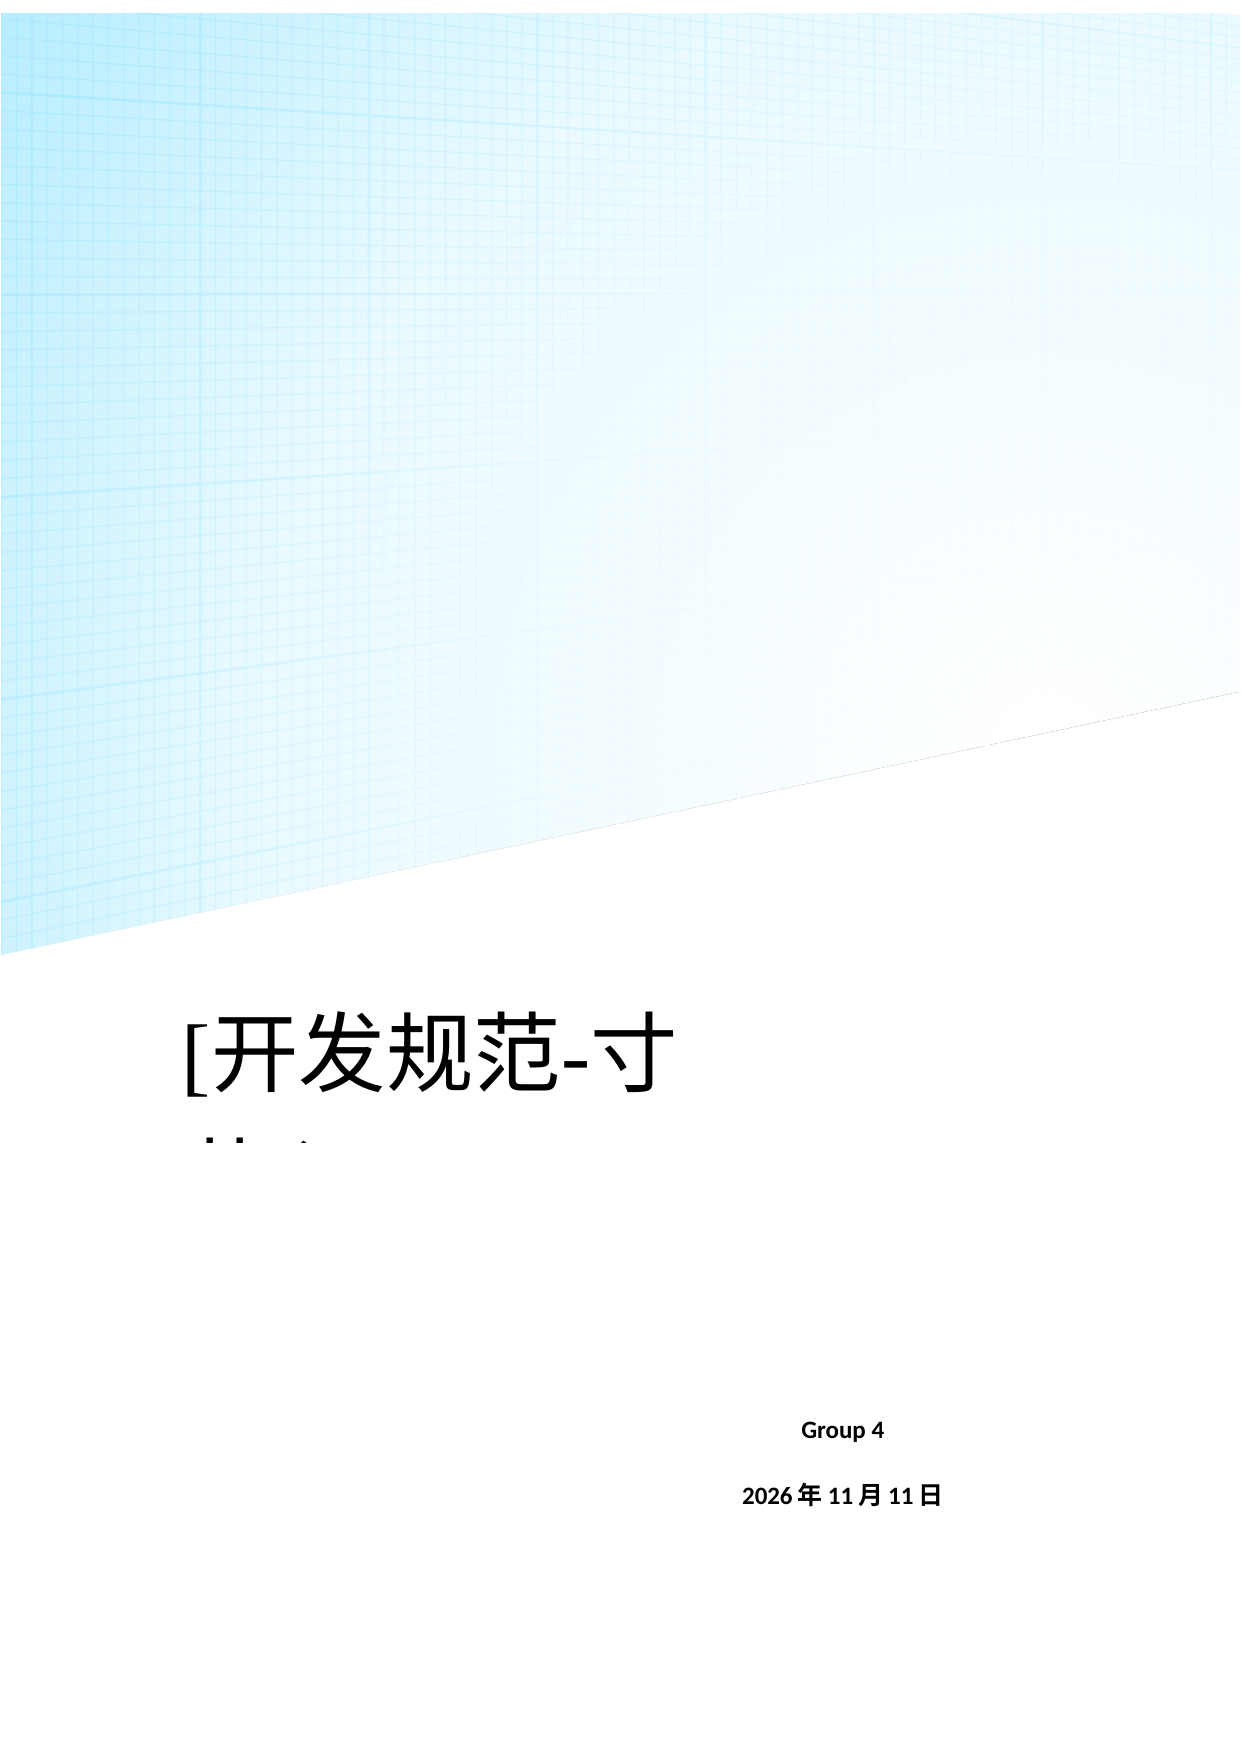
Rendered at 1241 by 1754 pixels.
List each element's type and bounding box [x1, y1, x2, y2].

picture [1, 13, 1241, 955]
